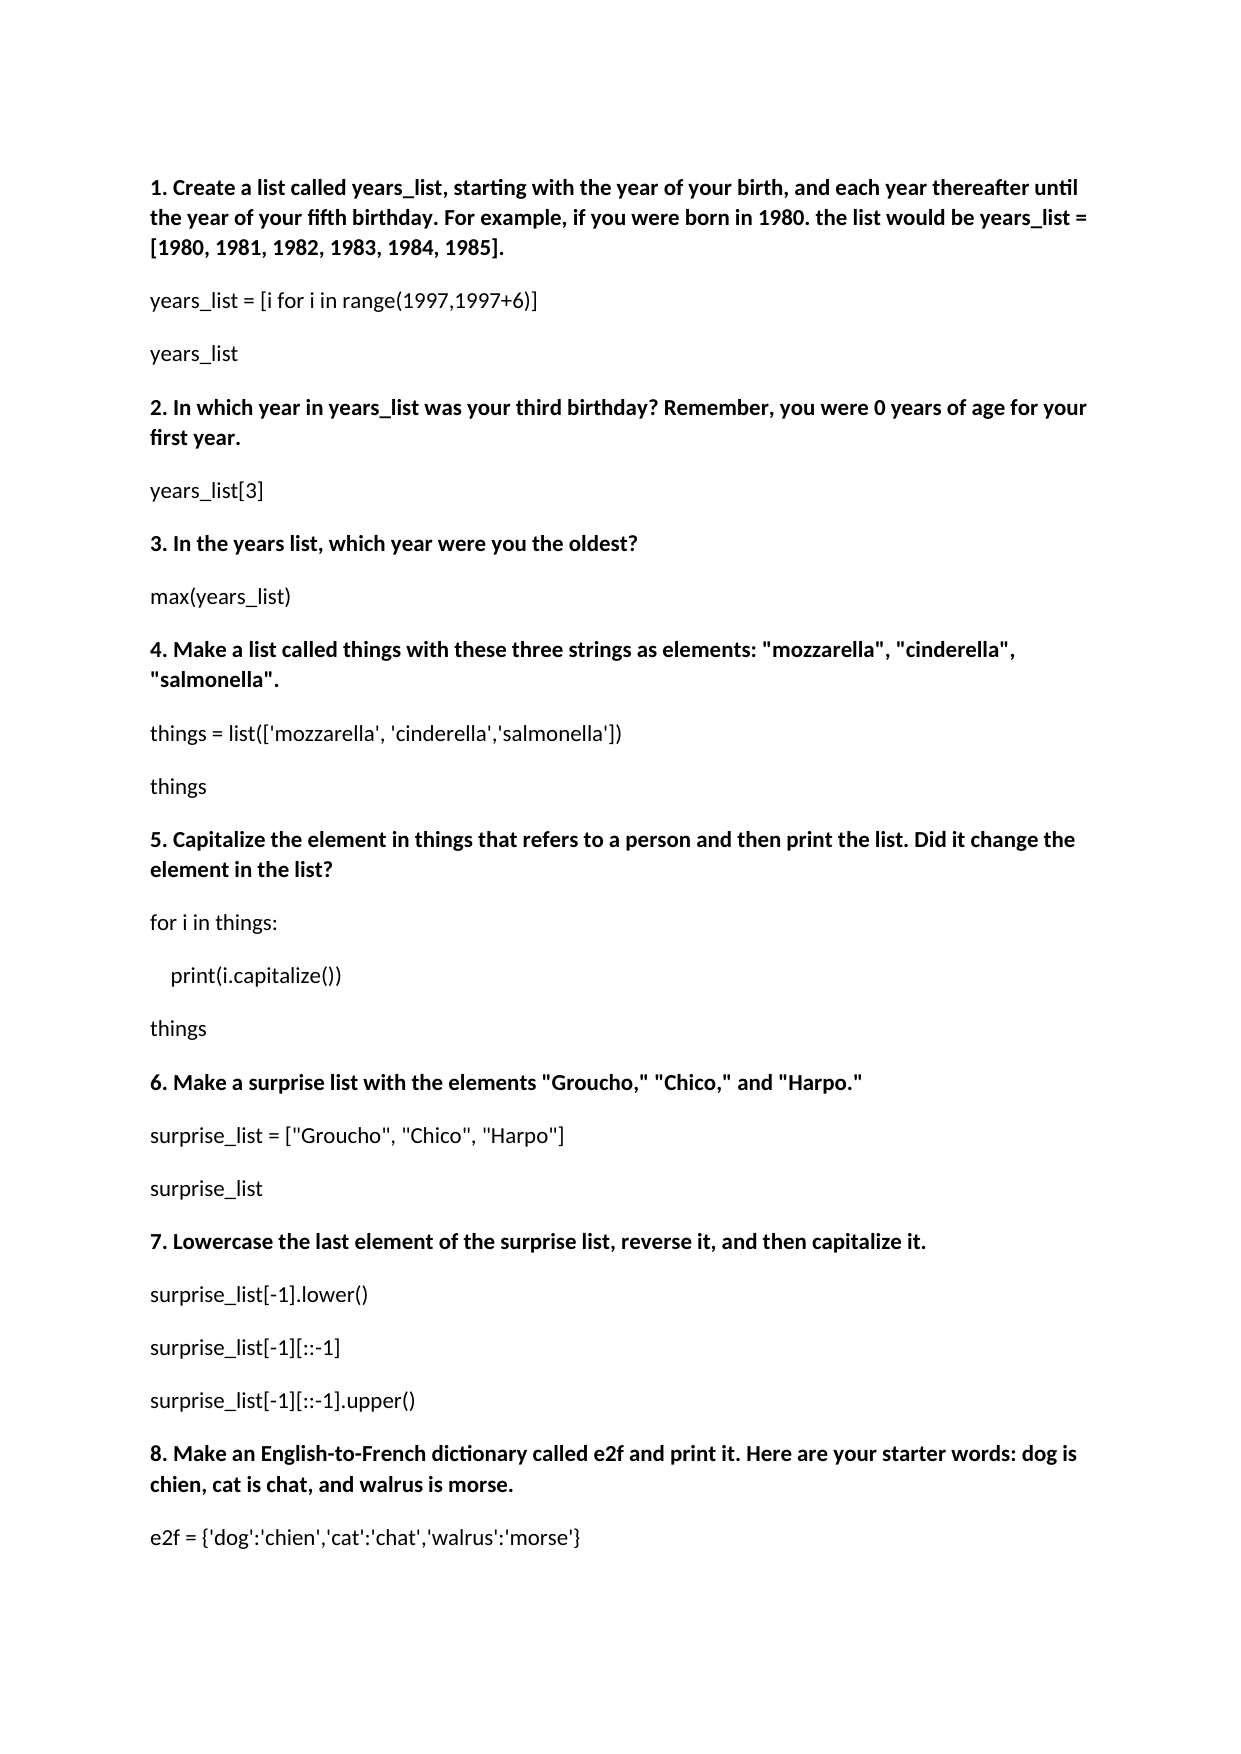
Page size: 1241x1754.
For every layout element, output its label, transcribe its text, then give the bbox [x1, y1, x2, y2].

text years_list [150, 339, 1090, 368]
text years_list = [i for i in range(1997,1997+6)] [150, 286, 1090, 314]
text 7. Lowercase the last element of the surprise list, reverse it, and then capitalize it. [150, 1227, 1090, 1255]
text for i in things: [150, 908, 1090, 936]
text 6. Make a surprise list with the elements "Groucho," "Chico," and "Harpo." [150, 1068, 1090, 1096]
text surprise_list[-1][::-1].upper() [150, 1386, 1090, 1414]
text e2f = {'dog':'chien','cat':'chat','walrus':'morse'} [150, 1523, 1090, 1551]
text max(years_list) [150, 582, 1090, 610]
text 5. Capitalize the element in things that refers to a person and then print the list. Did it change the element in the list? [150, 825, 1090, 883]
text 4. Make a list called things with these three strings as elements: "mozzarella", "cinderella", "salmonella". [150, 635, 1090, 694]
text 3. In the years list, which year were you the oldest? [150, 529, 1090, 557]
text surprise_list [150, 1174, 1090, 1202]
text things [150, 772, 1090, 800]
text 2. In which year in years_list was your third birthday? Remember, you were 0 years of age for your first year. [150, 393, 1090, 451]
text years_list[3] [150, 476, 1090, 504]
text surprise_list = ["Groucho", "Chico", "Harpo"] [150, 1121, 1090, 1149]
text surprise_list[-1][::-1] [150, 1333, 1090, 1361]
text things = list(['mozzarella', 'cinderella','salmonella']) [150, 719, 1090, 747]
text 1. Create a list called years_list, starting with the year of your birth, and each year thereafter until the year of your fifth birthday. For example, if you were born in 1980. the list would be years_list = [1980, 1981, 1982, 1983, 1984, 1985]. [150, 173, 1090, 261]
text surprise_list[-1].lower() [150, 1280, 1090, 1308]
text print(i.capitalize()) [150, 961, 1090, 989]
text 8. Make an English-to-French dictionary called e2f and print it. Here are your starter words: dog is chien, cat is chat, and walrus is morse. [150, 1439, 1090, 1498]
text things [150, 1014, 1090, 1043]
